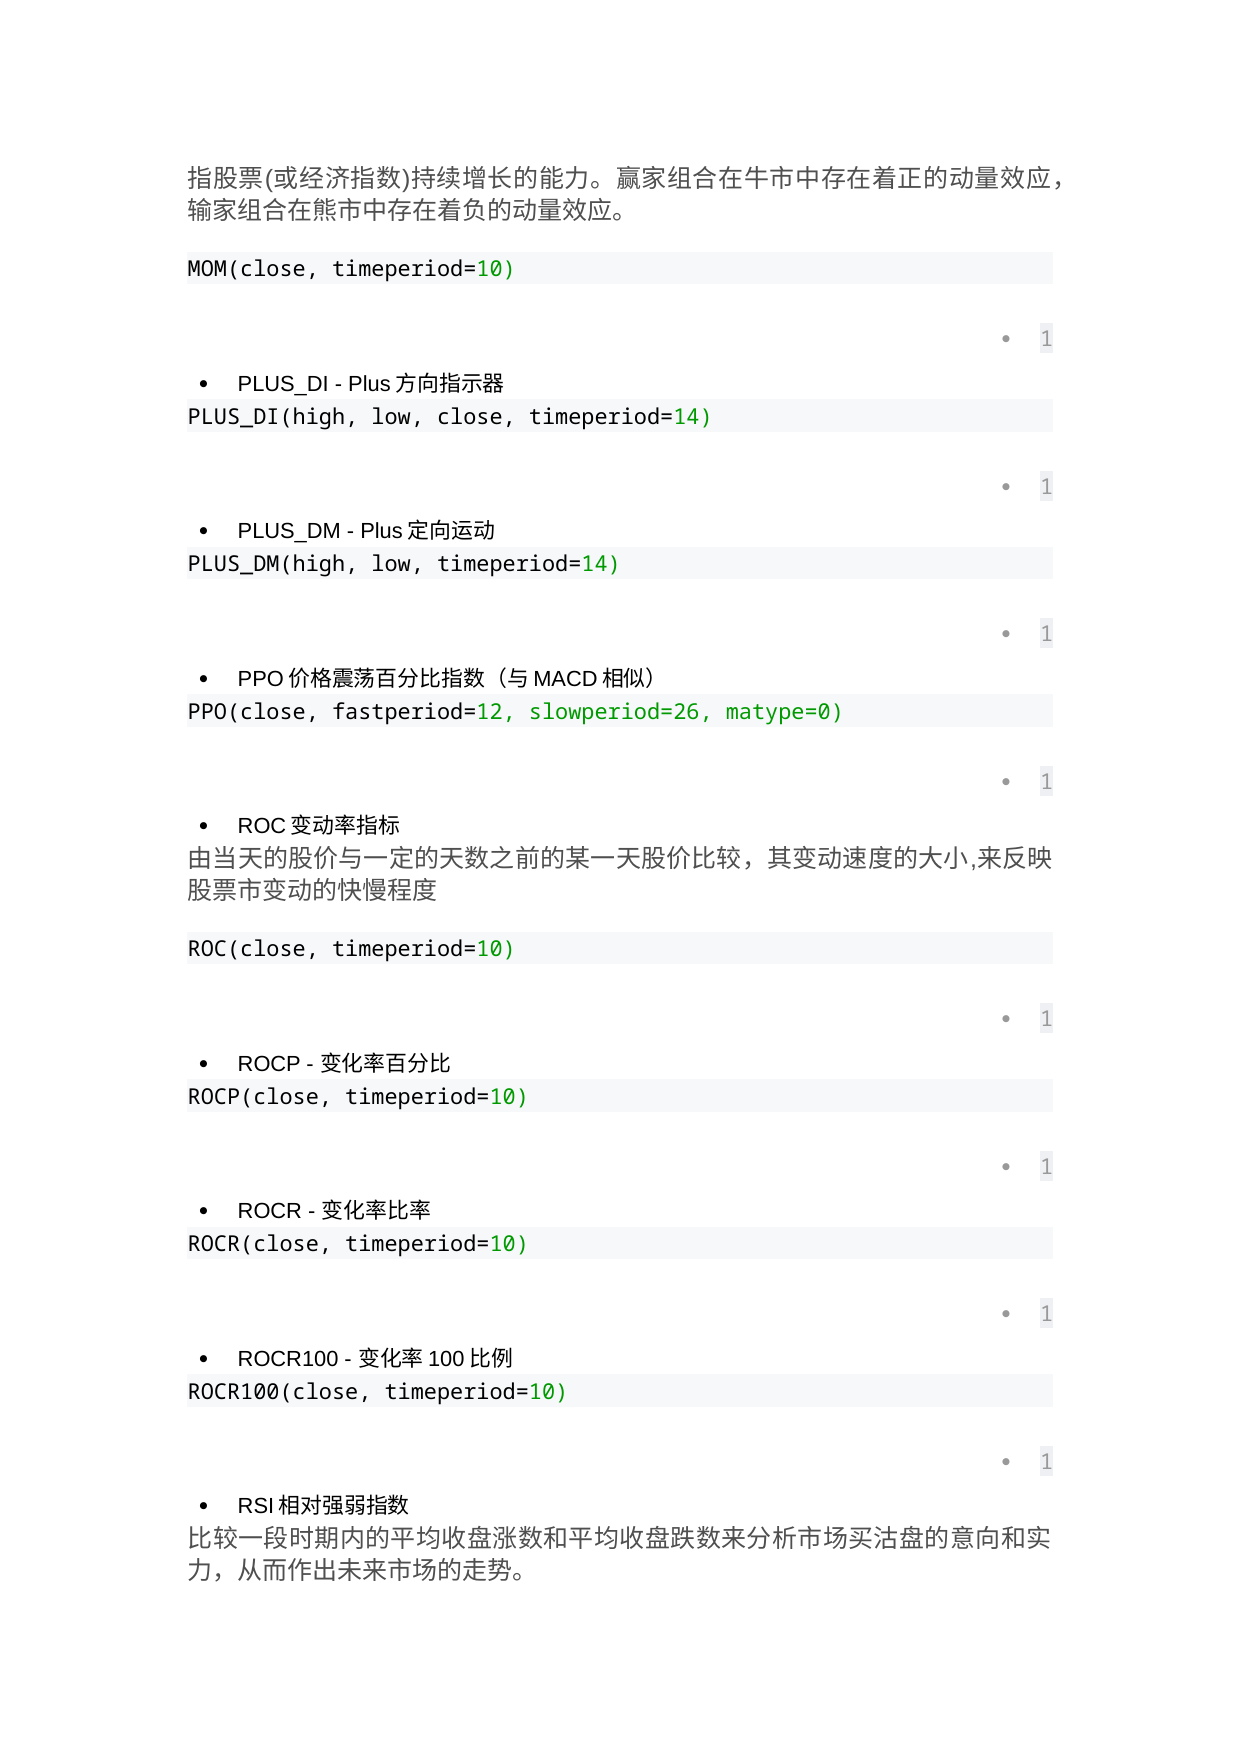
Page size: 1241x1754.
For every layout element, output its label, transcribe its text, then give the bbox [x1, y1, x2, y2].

list 1 [150, 1149, 1053, 1182]
text ROC(close, timeperiod=10) [187, 932, 1053, 964]
text ROCP(close, timeperiod=10) [187, 1079, 1053, 1112]
text PLUS_DI(high, low, close, timeperiod=14) [187, 399, 1053, 432]
list ROCP - 变化率百分比 [200, 1047, 1053, 1079]
list 1 [150, 469, 1053, 502]
list 1 [150, 1297, 1053, 1329]
list 1 [150, 1002, 1053, 1034]
list 1 [150, 1444, 1053, 1477]
text 由当天的股价与一定的天数之前的某一天股价比较，其变动速度的大小,来反映股票市变动的快慢程度 [187, 842, 1053, 907]
list ROCR - 变化率比率 [200, 1194, 1053, 1227]
list PPO价格震荡百分比指数（与MACD相似） [200, 662, 1053, 694]
list ROC变动率指标 [200, 809, 1053, 842]
list RSI相对强弱指数 [200, 1489, 1053, 1522]
text 指股票(或经济指数)持续增长的能力。赢家组合在牛市中存在着正的动量效应，输家组合在熊市中存在着负的动量效应。 [187, 162, 1053, 227]
text PLUS_DM(high, low, timeperiod=14) [187, 547, 1053, 579]
list 1 [150, 764, 1053, 797]
text 比较一段时期内的平均收盘涨数和平均收盘跌数来分析市场买沽盘的意向和实力，从而作出未来市场的走势。 [187, 1522, 1053, 1587]
text ROCR100(close, timeperiod=10) [187, 1374, 1053, 1407]
text PPO(close, fastperiod=12, slowperiod=26, matype=0) [187, 694, 1053, 727]
text ROCR(close, timeperiod=10) [187, 1227, 1053, 1259]
list 1 [150, 617, 1053, 649]
list 1 [150, 322, 1053, 354]
list PLUS_DM - Plus定向运动 [200, 514, 1053, 547]
list ROCR100 - 变化率100比例 [200, 1342, 1053, 1374]
list PLUS_DI - Plus方向指示器 [200, 367, 1053, 399]
text MOM(close, timeperiod=10) [187, 252, 1053, 284]
